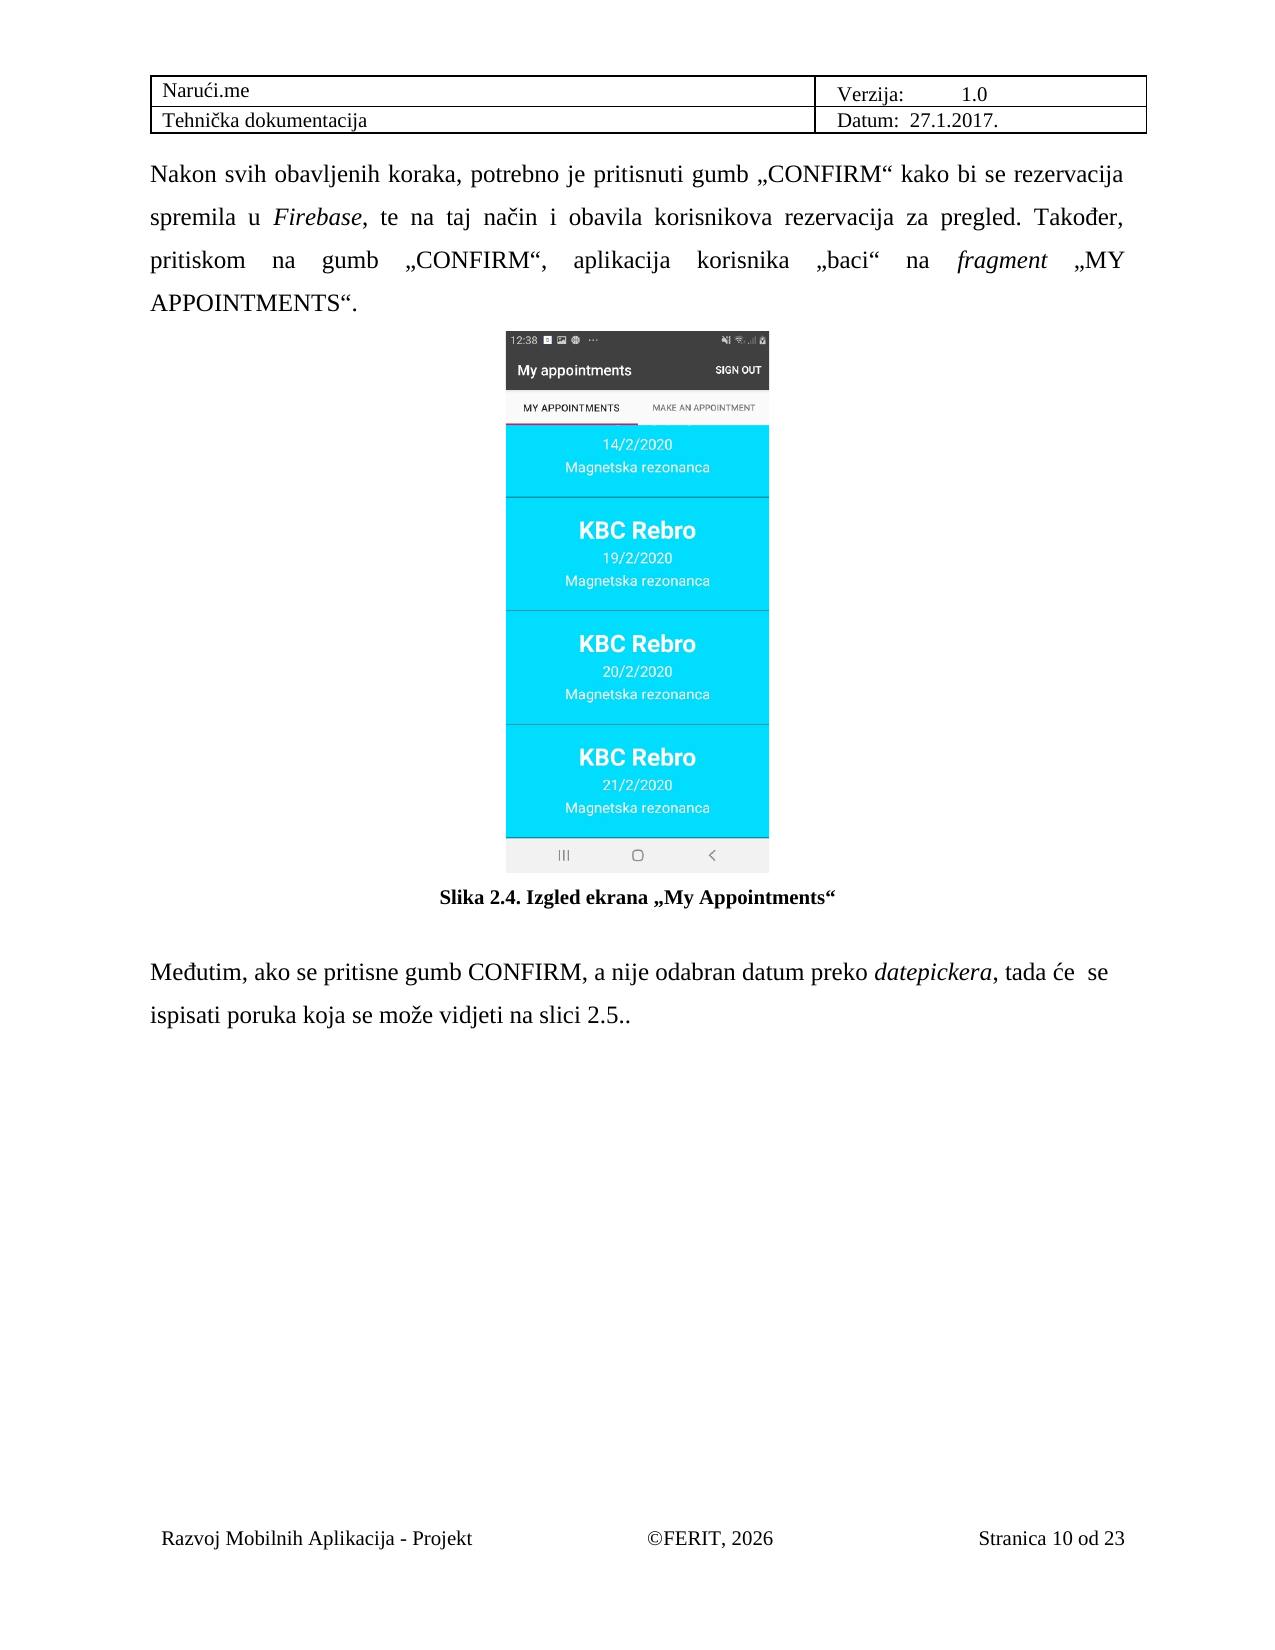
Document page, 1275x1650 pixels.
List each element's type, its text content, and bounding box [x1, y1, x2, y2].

text Nakon svih obavljenih koraka, potrebno je pritisnuti gumb „CONFIRM“ kako bi se rezervacija spremila u Firebase, te na taj način i obavila korisnikova rezervacija za pregled. Također, pritiskom na gumb „CONFIRM“, aplikacija korisnika „baci“ na fragment „MY APPOINTMENTS“. [150, 159, 1125, 317]
text Međutim, ako se pritisne gumb CONFIRM, a nije odabran datum preko datepickera, tada će se ispisati poruka koja se može vidjeti na slici 2.5.. [150, 957, 1125, 1029]
text Slika 2.4. Izgled ekrana „My Appointments“ [150, 885, 1125, 909]
picture [505, 331, 770, 873]
